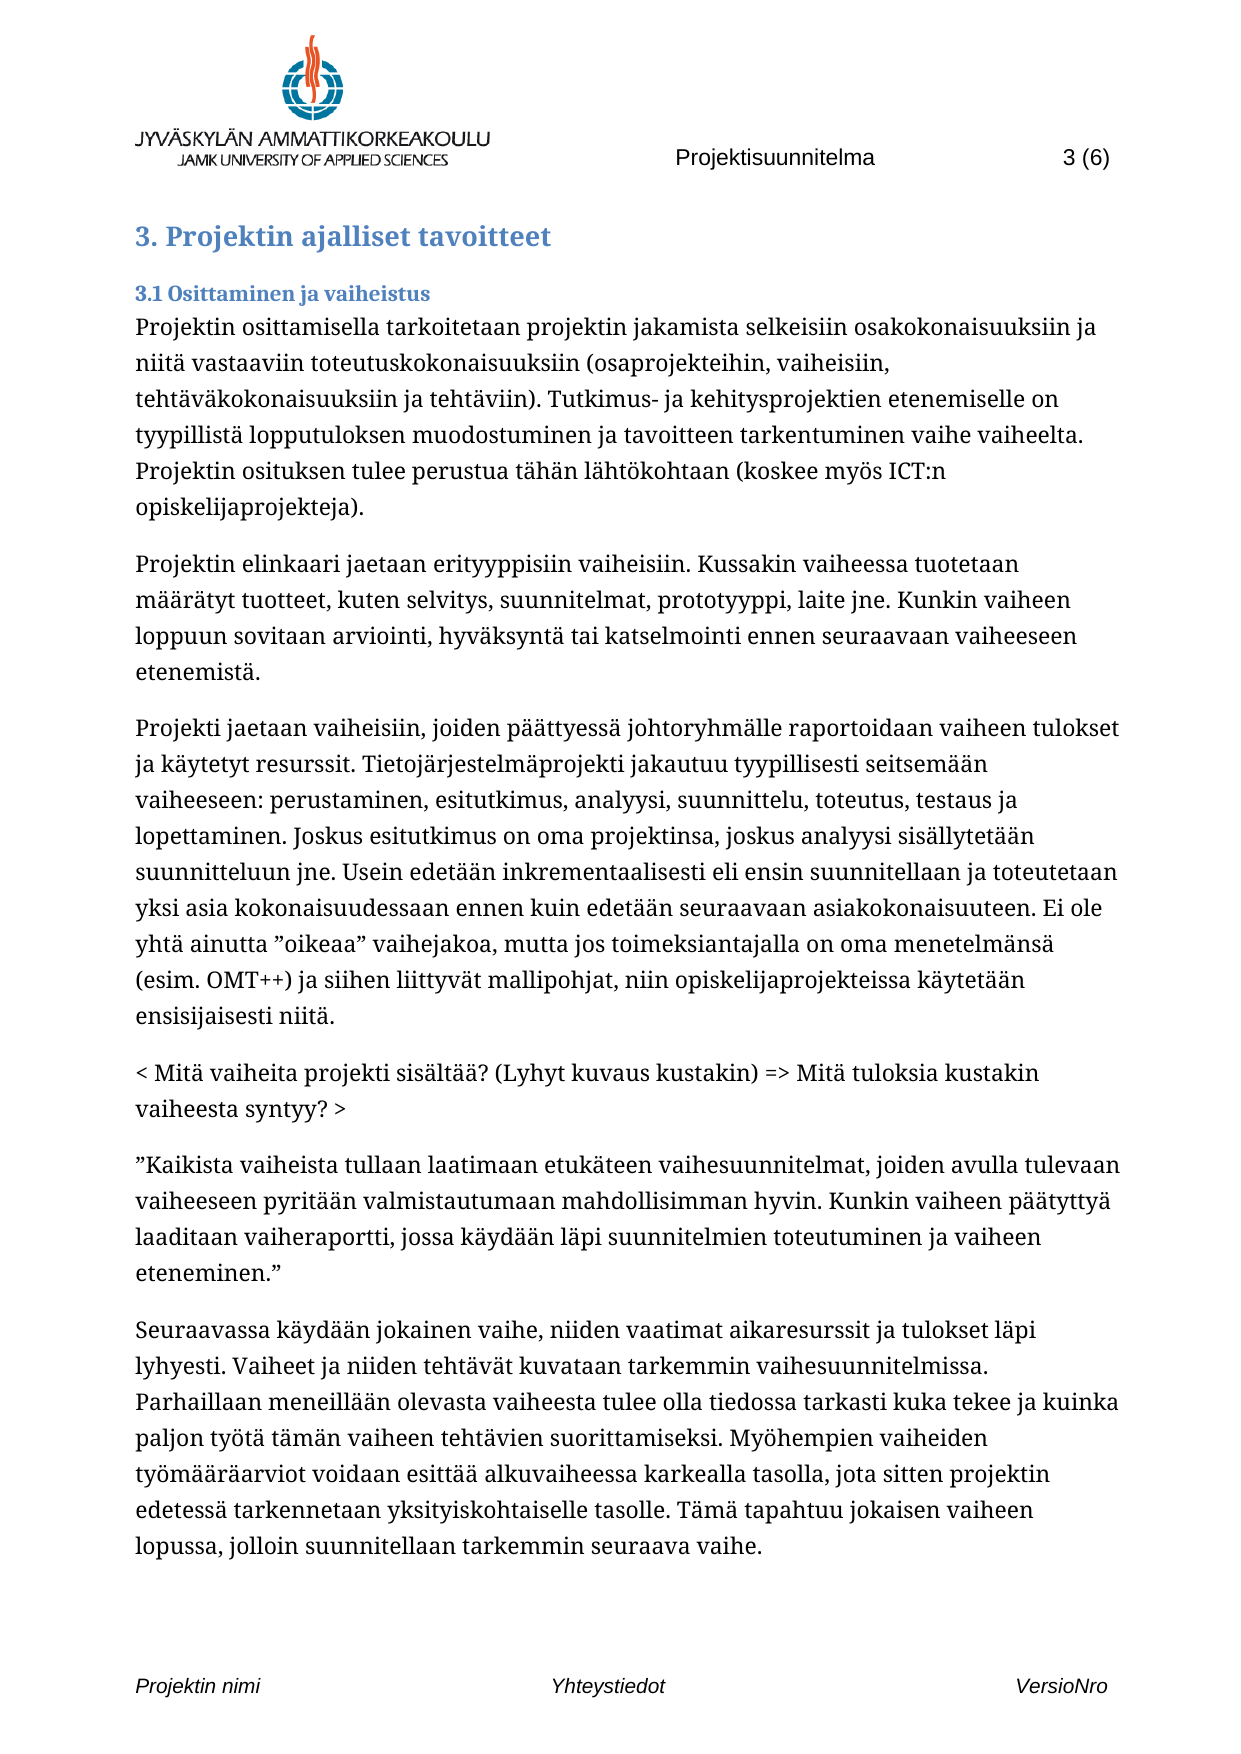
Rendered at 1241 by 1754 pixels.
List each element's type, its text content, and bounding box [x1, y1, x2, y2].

text Projekti jaetaan vaiheisiin, joiden päättyessä johtoryhmälle raportoidaan vaiheen tulokset ja käytetyt resurssit. Tietojärjestelmäprojekti jakautuu tyypillisesti seitsemään vaiheeseen: perustaminen, esitutkimus, analyysi, suunnittelu, toteutus, testaus ja lopettaminen. Joskus esitutkimus on oma projektinsa, joskus analyysi sisällytetään suunnitteluun jne. Usein edetään inkrementaalisesti eli ensin suunnitellaan ja toteutetaan yksi asia kokonaisuudessaan ennen kuin edetään seuraavaan asiakokonaisuuteen. Ei ole yhtä ainutta ”oikeaa” vaihejakoa, mutta jos toimeksiantajalla on oma menetelmänsä (esim. OMT++) ja siihen liittyvät mallipohjat, niin opiskelijaprojekteissa käytetään ensisijaisesti niitä. [135, 712, 1122, 1031]
text Projektin elinkaari jaetaan erityyppisiin vaiheisiin. Kussakin vaiheessa tuotetaan määrätyt tuotteet, kuten selvitys, suunnitelmat, prototyyppi, laite jne. Kunkin vaiheen loppuun sovitaan arviointi, hyväksyntä tai katselmointi ennen seuraavaan vaiheeseen etenemistä. [135, 548, 1122, 687]
picture [135, 35, 490, 166]
text ”Kaikista vaiheista tullaan laatimaan etukäteen vaihesuunnitelmat, joiden avulla tulevaan vaiheeseen pyritään valmistautumaan mahdollisimman hyvin. Kunkin vaiheen päätyttyä laaditaan vaiheraportti, jossa käydään läpi suunnitelmien toteutuminen ja vaiheen eteneminen.” [135, 1149, 1122, 1288]
text Seuraavassa käydään jokainen vaihe, niiden vaatimat aikaresurssit ja tulokset läpi lyhyesti. Vaiheet ja niiden tehtävät kuvataan tarkemmin vaihesuunnitelmissa. Parhaillaan meneillään olevasta vaiheesta tulee olla tiedossa tarkasti kuka tekee ja kuinka paljon työtä tämän vaiheen tehtävien suorittamiseksi. Myöhempien vaiheiden työmääräarviot voidaan esittää alkuvaiheessa karkealla tasolla, jota sitten projektin edetessä tarkennetaan yksityiskohtaiselle tasolle. Tämä tapahtuu jokaisen vaiheen lopussa, jolloin suunnitellaan tarkemmin seuraava vaihe. [135, 1314, 1122, 1561]
subtitle 3. Projektin ajalliset tavoitteet [135, 218, 1122, 255]
text < Mitä vaiheita projekti sisältää? (Lyhyt kuvaus kustakin) => Mitä tuloksia kustakin vaiheesta syntyy? > [135, 1057, 1122, 1124]
text Projektin osittamisella tarkoitetaan projektin jakamista selkeisiin osakokonaisuuksiin ja niitä vastaaviin toteutuskokonaisuuksiin (osaprojekteihin, vaiheisiin, tehtäväkokonaisuuksiin ja tehtäviin). Tutkimus- ja kehitysprojektien etenemiselle on tyypillistä lopputuloksen muodostuminen ja tavoitteen tarkentuminen vaihe vaiheelta. Projektin osituksen tulee perustua tähän lähtökohtaan (koskee myös ICT:n opiskelijaprojekteja). [135, 311, 1122, 522]
subtitle 3.1 Osittaminen ja vaiheistus [135, 281, 1122, 307]
